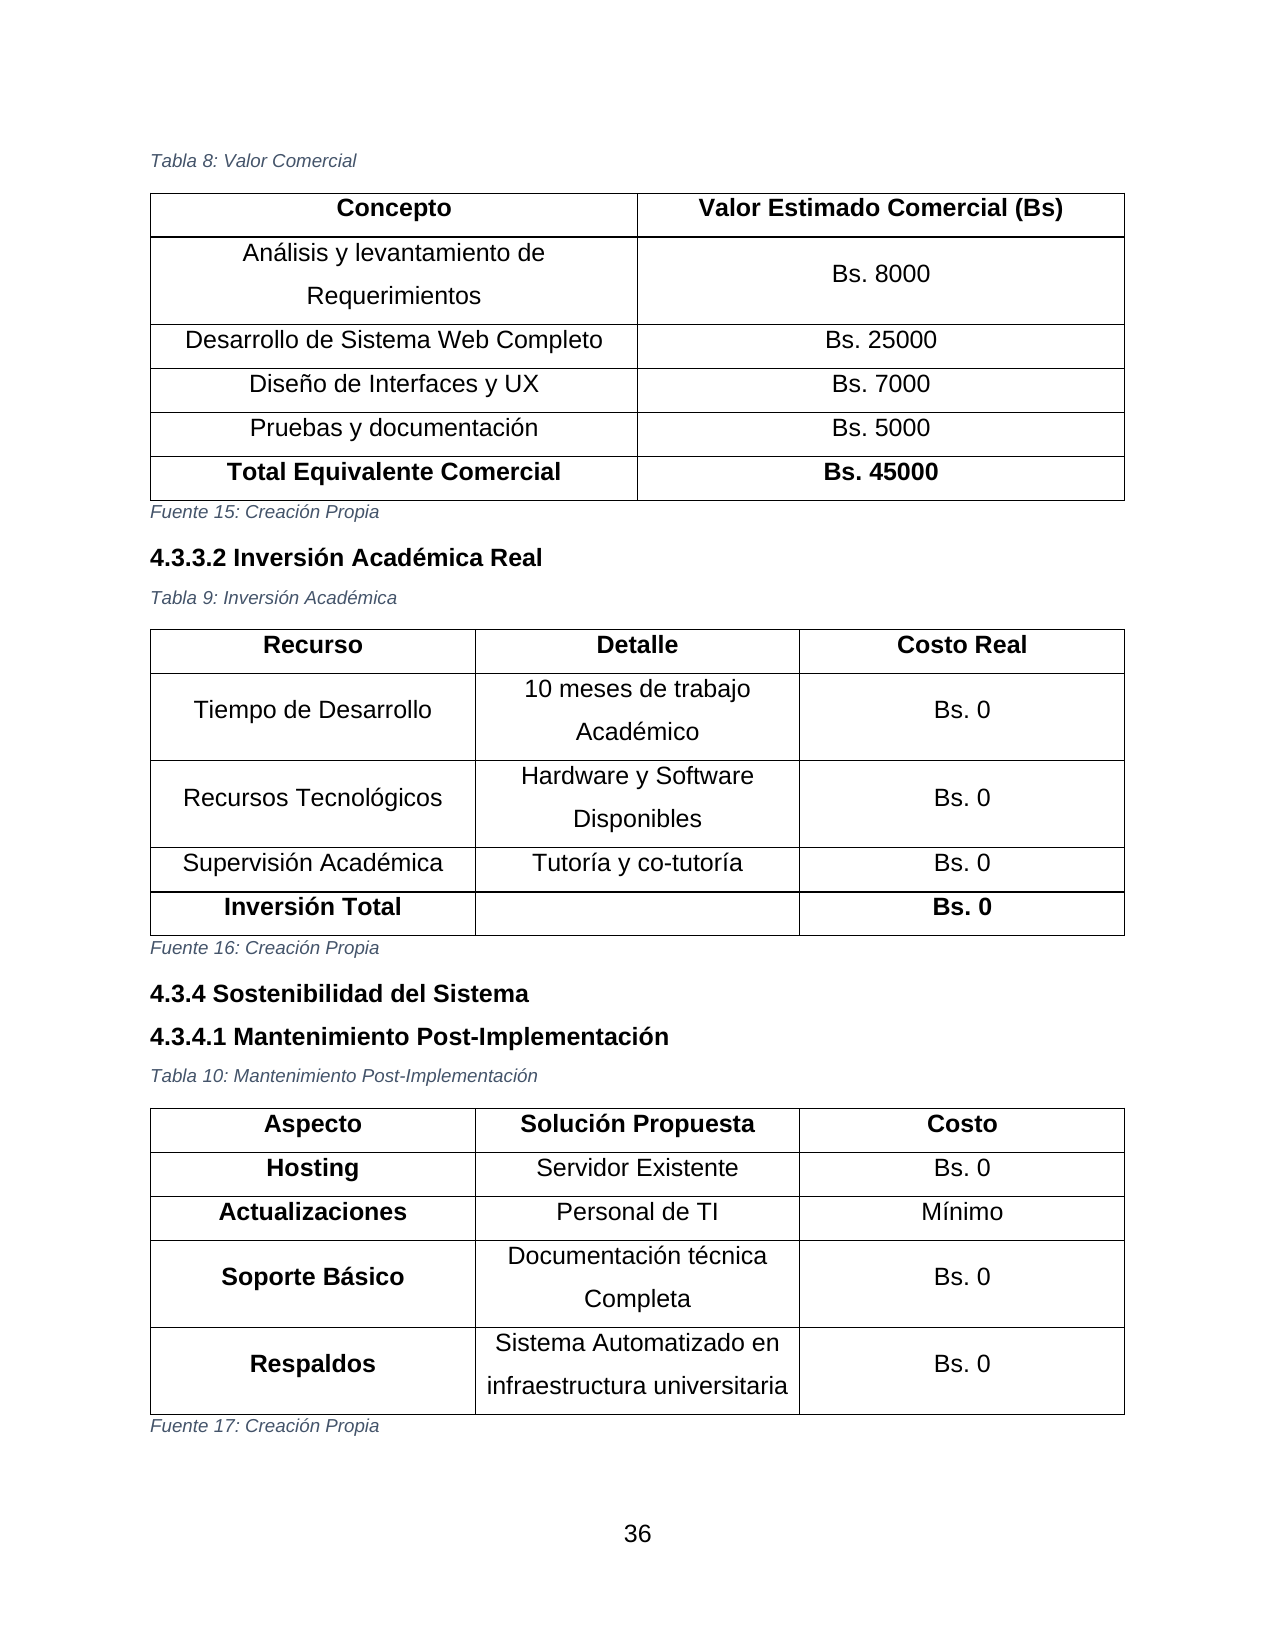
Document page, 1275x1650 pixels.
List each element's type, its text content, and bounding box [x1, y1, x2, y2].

table_cell Recursos Tecnológicos [151, 761, 475, 847]
table_cell Hosting [151, 1153, 475, 1196]
table_cell Bs. 0 [800, 1328, 1124, 1414]
table_cell Bs. 25000 [638, 325, 1124, 368]
table_cell Total Equivalente Comercial [151, 457, 637, 500]
table_cell Supervisión Académica [151, 848, 475, 891]
table_cell Documentación técnica Completa [476, 1241, 799, 1327]
table_cell Tiempo de Desarrollo [151, 674, 475, 760]
table_cell [476, 893, 799, 935]
table_cell Mínimo [800, 1197, 1124, 1240]
table_cell Respaldos [151, 1328, 475, 1414]
table_cell Personal de TI [476, 1197, 799, 1240]
table_header Valor Estimado Comercial (Bs) [638, 194, 1124, 236]
table_cell Bs. 0 [800, 893, 1124, 935]
subtitle 4.3.4 Sostenibilidad del Sistema [150, 979, 1125, 1008]
table_cell Bs. 5000 [638, 413, 1124, 456]
table_cell Bs. 0 [800, 674, 1124, 760]
table_header Solución Propuesta [476, 1109, 799, 1152]
table_header Costo [800, 1109, 1124, 1152]
table_cell Sistema Automatizado en infraestructura universitaria [476, 1328, 799, 1414]
table_cell Bs. 0 [800, 1153, 1124, 1196]
table_cell Servidor Existente [476, 1153, 799, 1196]
table_cell Soporte Básico [151, 1241, 475, 1327]
table_cell Pruebas y documentación [151, 413, 637, 456]
table_header Recurso [151, 630, 475, 673]
table_cell Tutoría y co-tutoría [476, 848, 799, 891]
table_cell Actualizaciones [151, 1197, 475, 1240]
table_header Costo Real [800, 630, 1124, 673]
table_cell Desarrollo de Sistema Web Completo [151, 325, 637, 368]
table_cell Bs. 45000 [638, 457, 1124, 500]
table_cell 10 meses de trabajo Académico [476, 674, 799, 760]
table_cell Diseño de Interfaces y UX [151, 369, 637, 412]
table_cell Bs. 0 [800, 761, 1124, 847]
table_cell Bs. 8000 [638, 238, 1124, 324]
subtitle 4.3.3.2 Inversión Académica Real [150, 543, 1125, 572]
table_cell Bs. 0 [800, 848, 1124, 891]
subtitle 4.3.4.1 Mantenimiento Post-Implementación [150, 1022, 1125, 1051]
table_cell Hardware y Software Disponibles [476, 761, 799, 847]
table_cell Bs. 0 [800, 1241, 1124, 1327]
table_cell Análisis y levantamiento de Requerimientos [151, 238, 637, 324]
table_header Aspecto [151, 1109, 475, 1152]
table_cell Inversión Total [151, 893, 475, 935]
table_header Concepto [151, 194, 637, 236]
table_header Detalle [476, 630, 799, 673]
table_cell Bs. 7000 [638, 369, 1124, 412]
